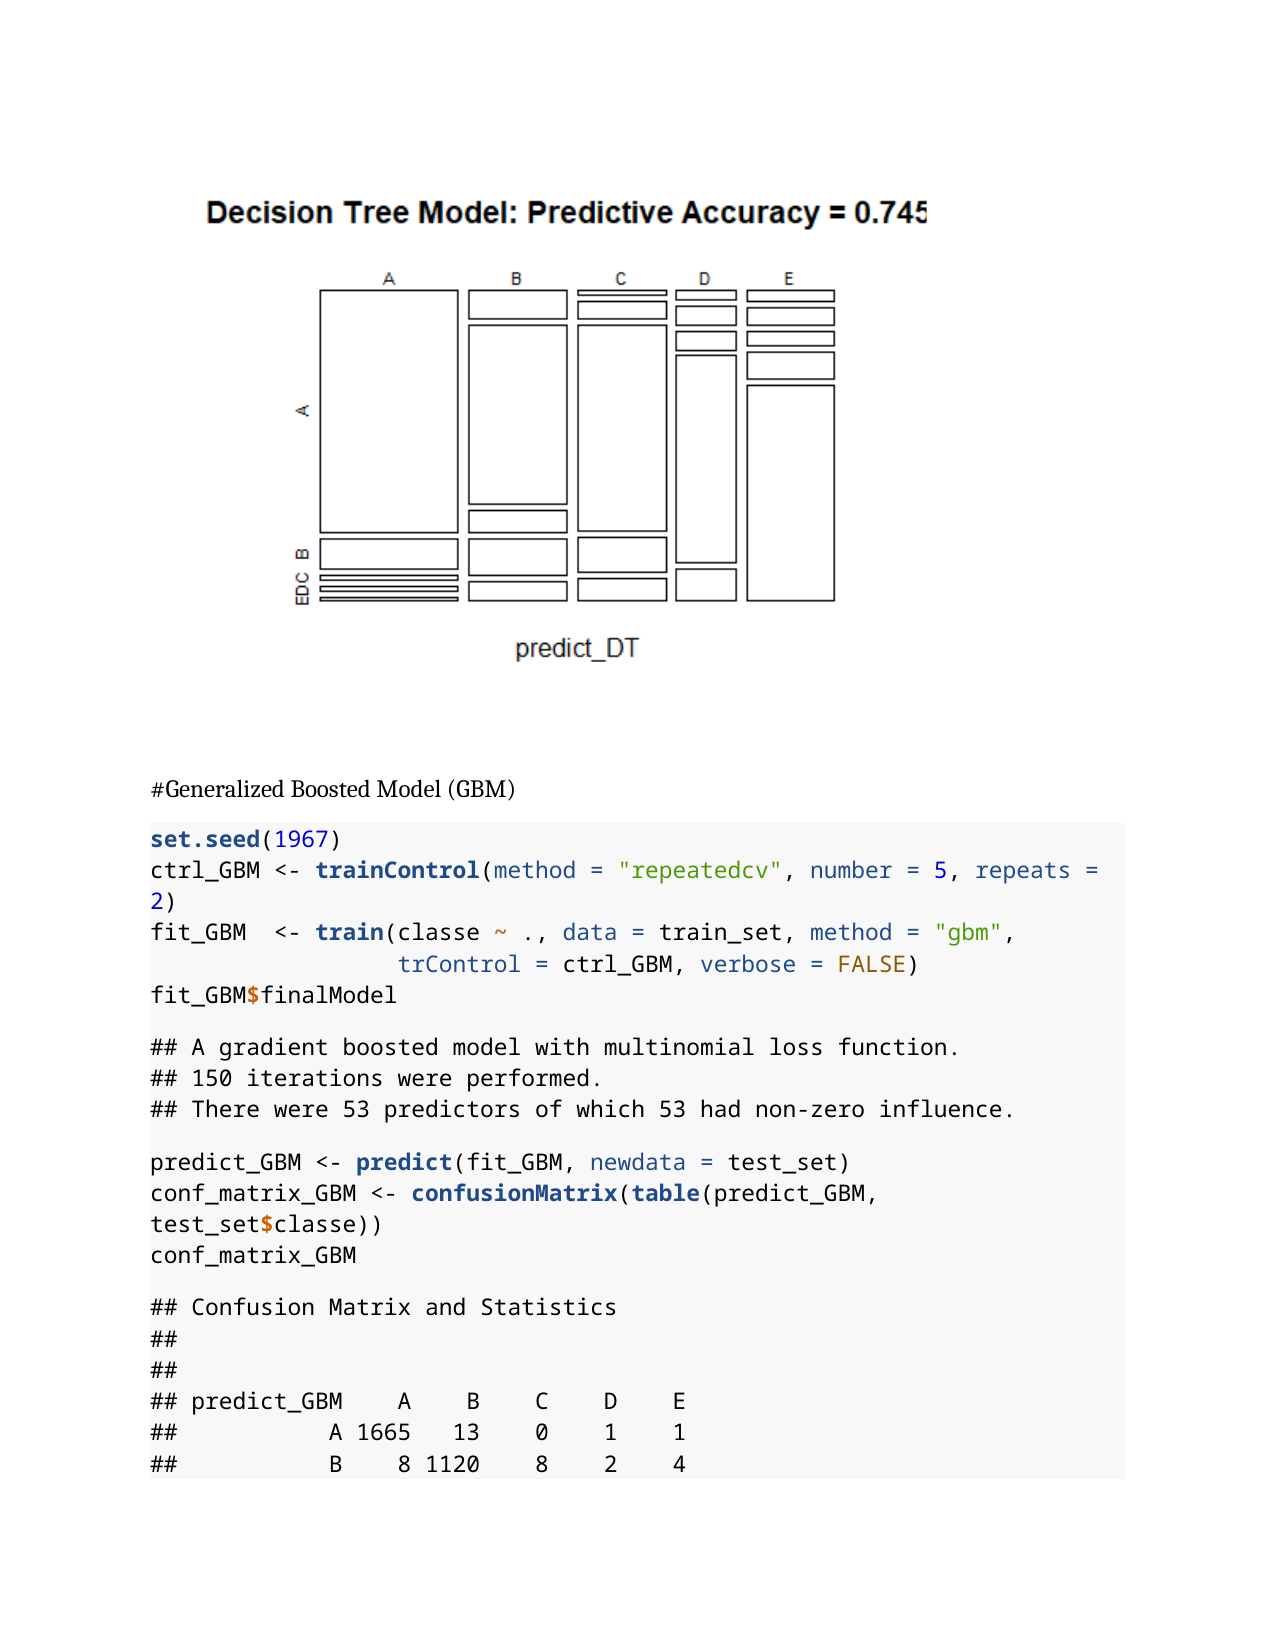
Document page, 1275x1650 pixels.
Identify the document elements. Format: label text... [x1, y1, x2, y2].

text set.seed(1967) ctrl_GBM <- trainControl(method = "repeatedcv", number = 5, repeats = 2) fit_GBM <- train(classe ~ ., data = train_set, method = "gbm", trControl = ctrl_GBM, verbose = FALSE) fit_GBM$finalModel [177, 823, 1125, 1010]
text ## A gradient boosted model with multinomial loss function. ## 150 iterations were performed. ## There were 53 predictors of which 53 had non-zero influence. [150, 1031, 1125, 1125]
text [150, 1291, 1125, 1479]
text #Generalized Boosted Model (GBM) [150, 775, 1125, 804]
text predict_GBM <- predict(fit_GBM, newdata = test_set) conf_matrix_GBM <- confusionMatrix(table(predict_GBM, test_set$classe)) conf_matrix_GBM [356, 1146, 1125, 1271]
picture [168, 150, 927, 757]
